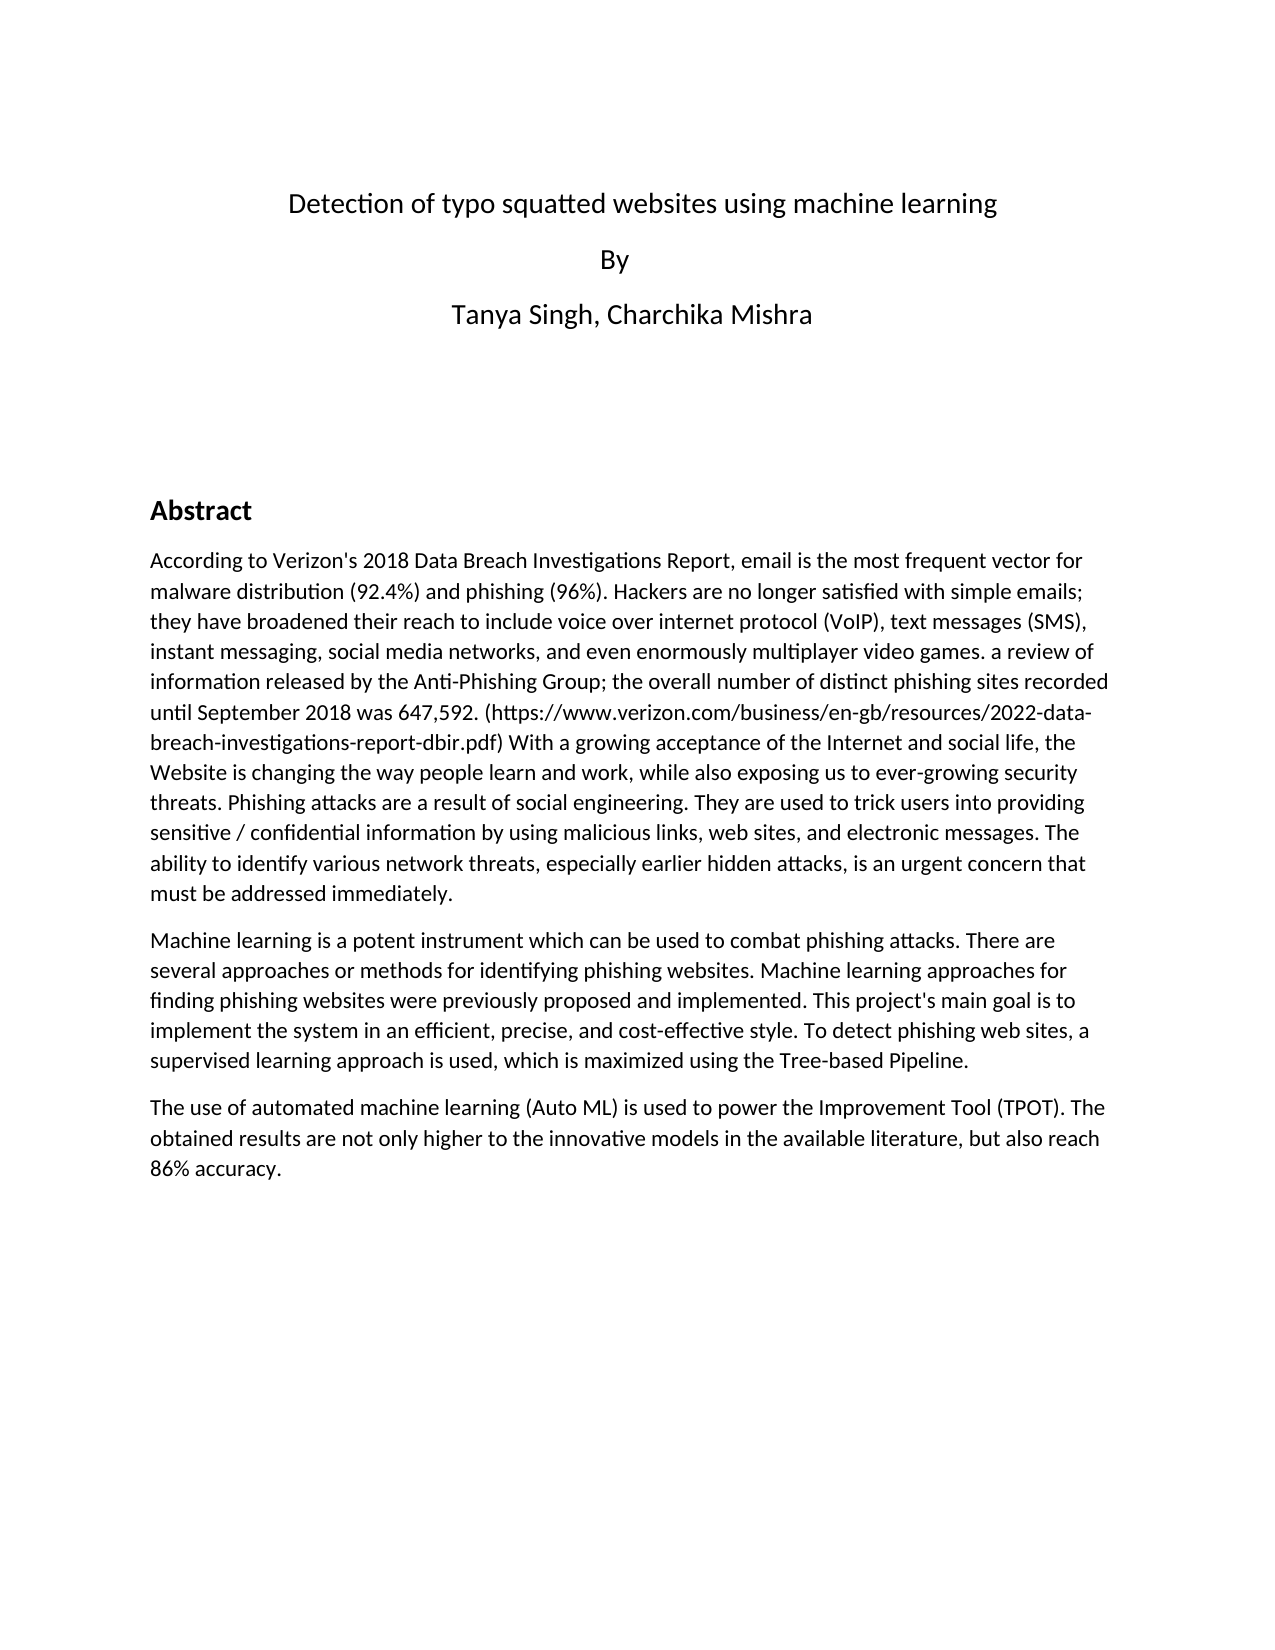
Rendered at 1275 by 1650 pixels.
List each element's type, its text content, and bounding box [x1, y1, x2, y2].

text Tanya Singh, Charchika Mishra [300, 296, 1125, 331]
text Abstract [150, 492, 1125, 527]
text The use of automated machine learning (Auto ML) is used to power the Improvement Tool (TPOT). The obtained results are not only higher to the innovative models in the available literature, but also reach 86% accuracy. [150, 1093, 1125, 1182]
text By [600, 241, 1125, 276]
text Machine learning is a potent instrument which can be used to combat phishing attacks. There are several approaches or methods for identifying phishing websites. Machine learning approaches for finding phishing websites were previously proposed and implemented. This project's main goal is to implement the system in an efficient, precise, and cost-effective style. To detect phishing web sites, a supervised learning approach is used, which is maximized using the Tree-based Pipeline. [150, 926, 1125, 1075]
text According to Verizon's 2018 Data Breach Investigations Report, email is the most frequent vector for malware distribution (92.4%) and phishing (96%). Hackers are no longer satisfied with simple emails; they have broadened their reach to include voice over internet protocol (VoIP), text messages (SMS), instant messaging, social media networks, and even enormously multiplayer video games. a review of information released by the Anti-Phishing Group; the overall number of distinct phishing sites recorded until September 2018 was 647,592. (https://www.verizon.com/business/en-gb/resources/2022-data-breach-investigations-report-dbir.pdf) With a growing acceptance of the Internet and social life, the Website is changing the way people learn and work, while also exposing us to ever-growing security threats. Phishing attacks are a result of social engineering. They are used to trick users into providing sensitive / confidential information by using malicious links, web sites, and electronic messages. The ability to identify various network threats, especially earlier hidden attacks, is an urgent concern that must be addressed immediately. [150, 547, 1125, 907]
text Detection of typo squatted websites using machine learning [150, 186, 1125, 221]
